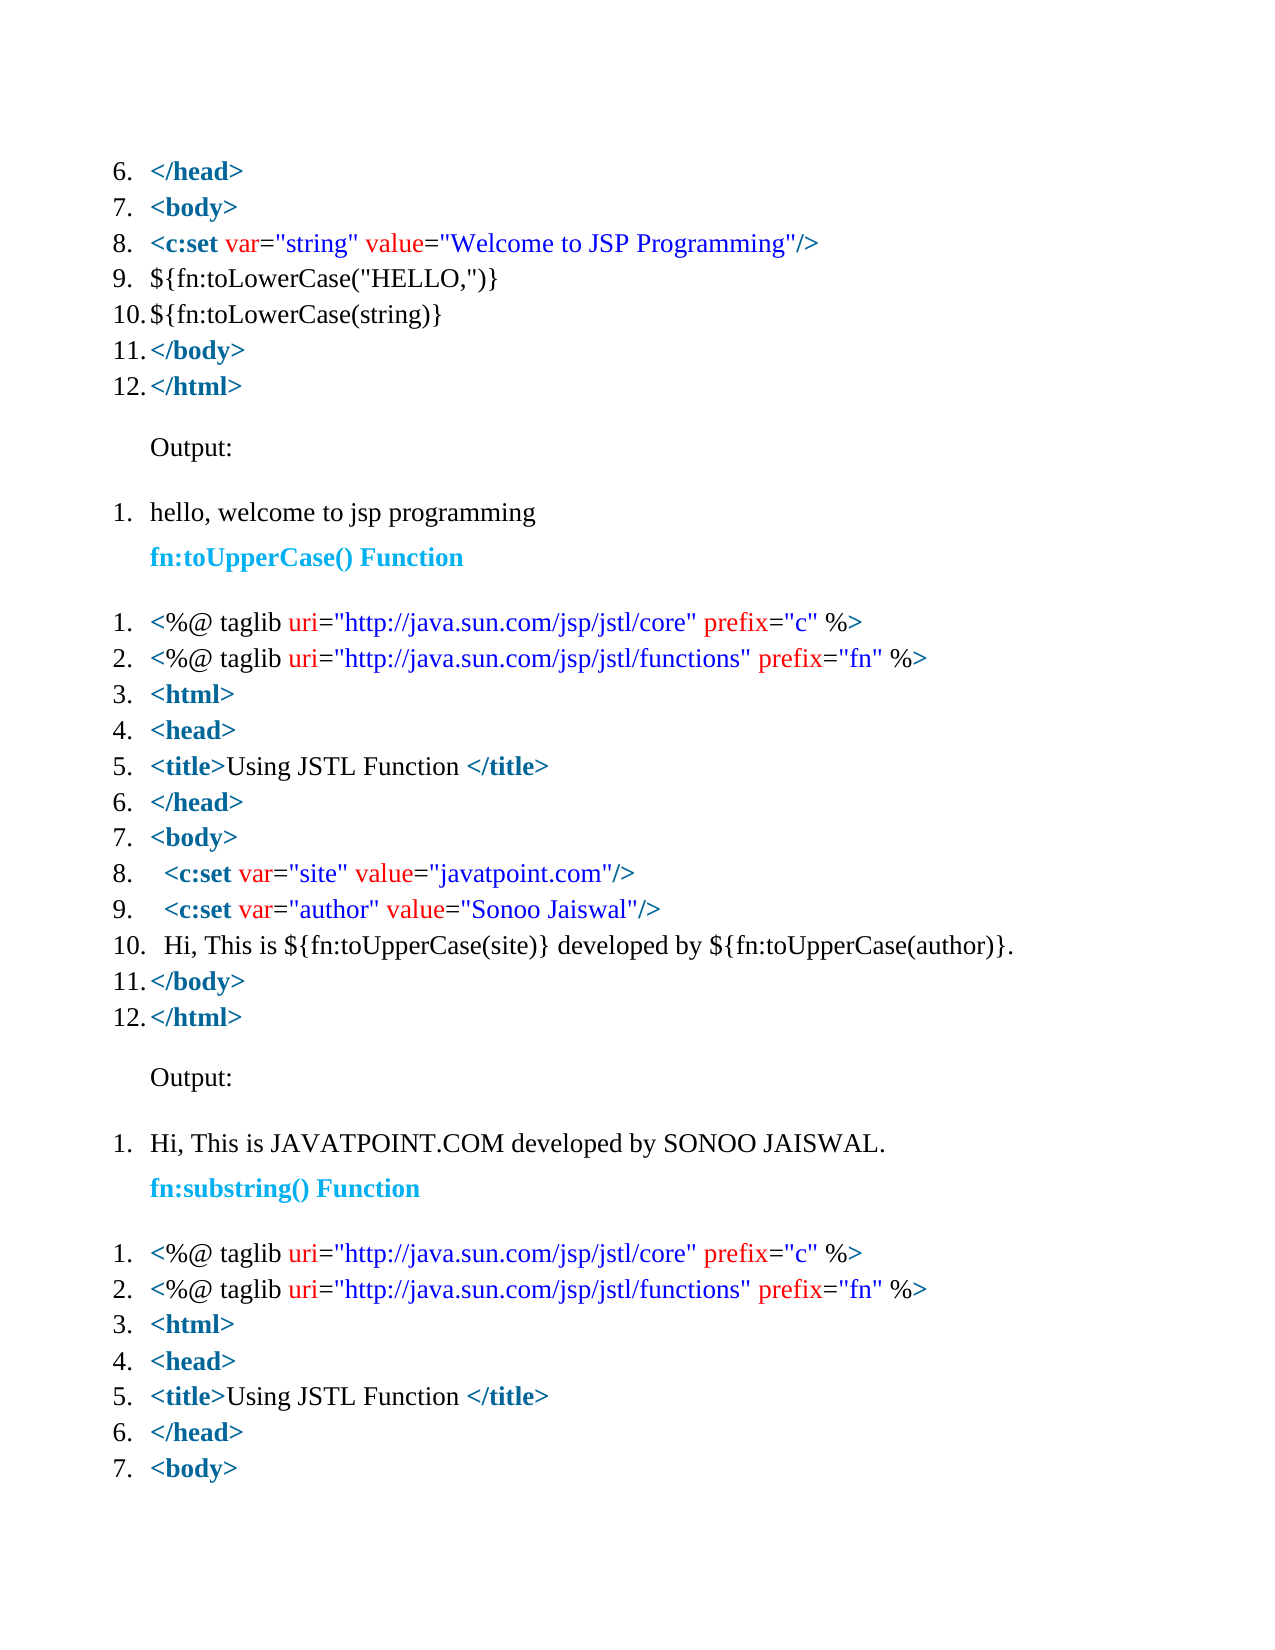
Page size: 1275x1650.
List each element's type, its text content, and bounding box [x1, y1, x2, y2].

list <%@ taglib uri="http://java.sun.com/jsp/jstl/functions" prefix="fn" %> [112, 1268, 1125, 1304]
list </head> [112, 781, 1125, 817]
list <body> [112, 1448, 1125, 1483]
list <c:set var="site" value="javatpoint.com"/> [112, 853, 1125, 889]
list <%@ taglib uri="http://java.sun.com/jsp/jstl/core" prefix="c" %> [112, 1232, 1125, 1268]
list <html> [112, 673, 1125, 709]
list <body> [112, 186, 1125, 222]
list <head> [112, 709, 1125, 745]
list Hi, This is JAVATPOINT.COM developed by SONOO JAISWAL. [112, 1122, 1125, 1158]
list hello, welcome to jsp programming [112, 491, 1125, 527]
list </html> [112, 366, 1125, 402]
list ${fn:toLowerCase(string)} [112, 294, 1125, 330]
subtitle fn:toUpperCase() Function [150, 539, 1125, 572]
text Output: [150, 431, 1125, 462]
list <c:set var="author" value="Sonoo Jaiswal"/> [112, 889, 1125, 924]
list <body> [112, 817, 1125, 853]
list <head> [112, 1340, 1125, 1376]
text Output: [150, 1062, 1125, 1093]
list <title>Using JSTL Function </title> [112, 745, 1125, 781]
list <html> [112, 1304, 1125, 1340]
list </body> [112, 961, 1125, 996]
list </html> [112, 996, 1125, 1032]
list ${fn:toLowerCase("HELLO,")} [112, 258, 1125, 294]
list </body> [112, 330, 1125, 366]
list </head> [112, 1412, 1125, 1448]
subtitle fn:substring() Function [150, 1170, 1125, 1203]
list <%@ taglib uri="http://java.sun.com/jsp/jstl/functions" prefix="fn" %> [112, 637, 1125, 673]
list <title>Using JSTL Function </title> [112, 1376, 1125, 1412]
list <%@ taglib uri="http://java.sun.com/jsp/jstl/core" prefix="c" %> [112, 601, 1125, 637]
list <c:set var="string" value="Welcome to JSP Programming"/> [112, 222, 1125, 258]
list Hi, This is ${fn:toUpperCase(site)} developed by ${fn:toUpperCase(author)}. [112, 924, 1125, 961]
list </head> [112, 150, 1125, 186]
